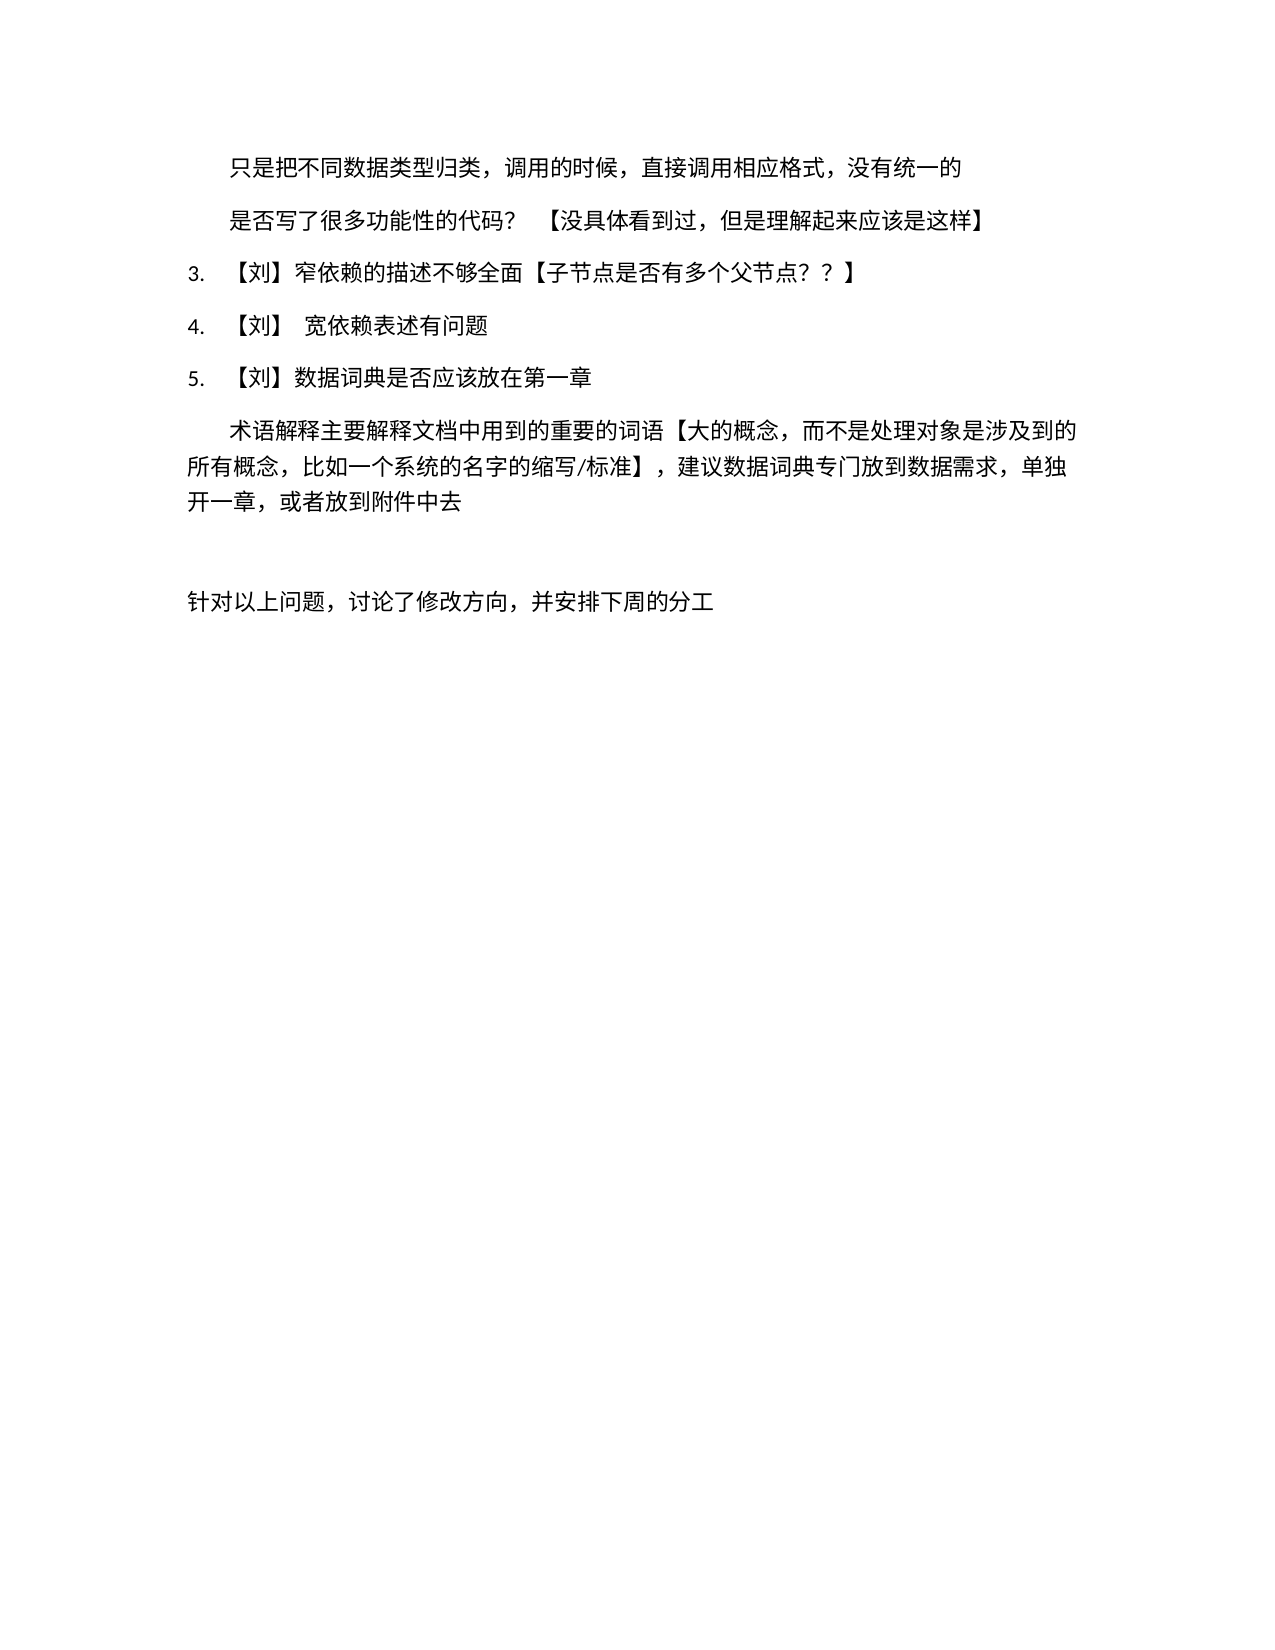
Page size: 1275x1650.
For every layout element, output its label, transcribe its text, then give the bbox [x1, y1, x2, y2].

text 3. 【刘】窄依赖的描述不够全面【子节点是否有多个父节点？？】 [187, 255, 1087, 288]
text 4. 【刘】 宽依赖表述有问题 [187, 307, 1087, 341]
text 只是把不同数据类型归类，调用的时候，直接调用相应格式，没有统一的 [187, 150, 1087, 183]
text 术语解释主要解释文档中用到的重要的词语【大的概念，而不是处理对象是涉及到的所有概念，比如一个系统的名字的缩写/标准】，建议数据词典专门放到数据需求，单独开一章，或者放到附件中去 [187, 412, 1087, 517]
text 针对以上问题，讨论了修改方向，并安排下周的分工 [187, 583, 1087, 617]
text 5. 【刘】数据词典是否应该放在第一章 [187, 360, 1087, 393]
text 是否写了很多功能性的代码？ 【没具体看到过，但是理解起来应该是这样】 [187, 202, 1087, 236]
